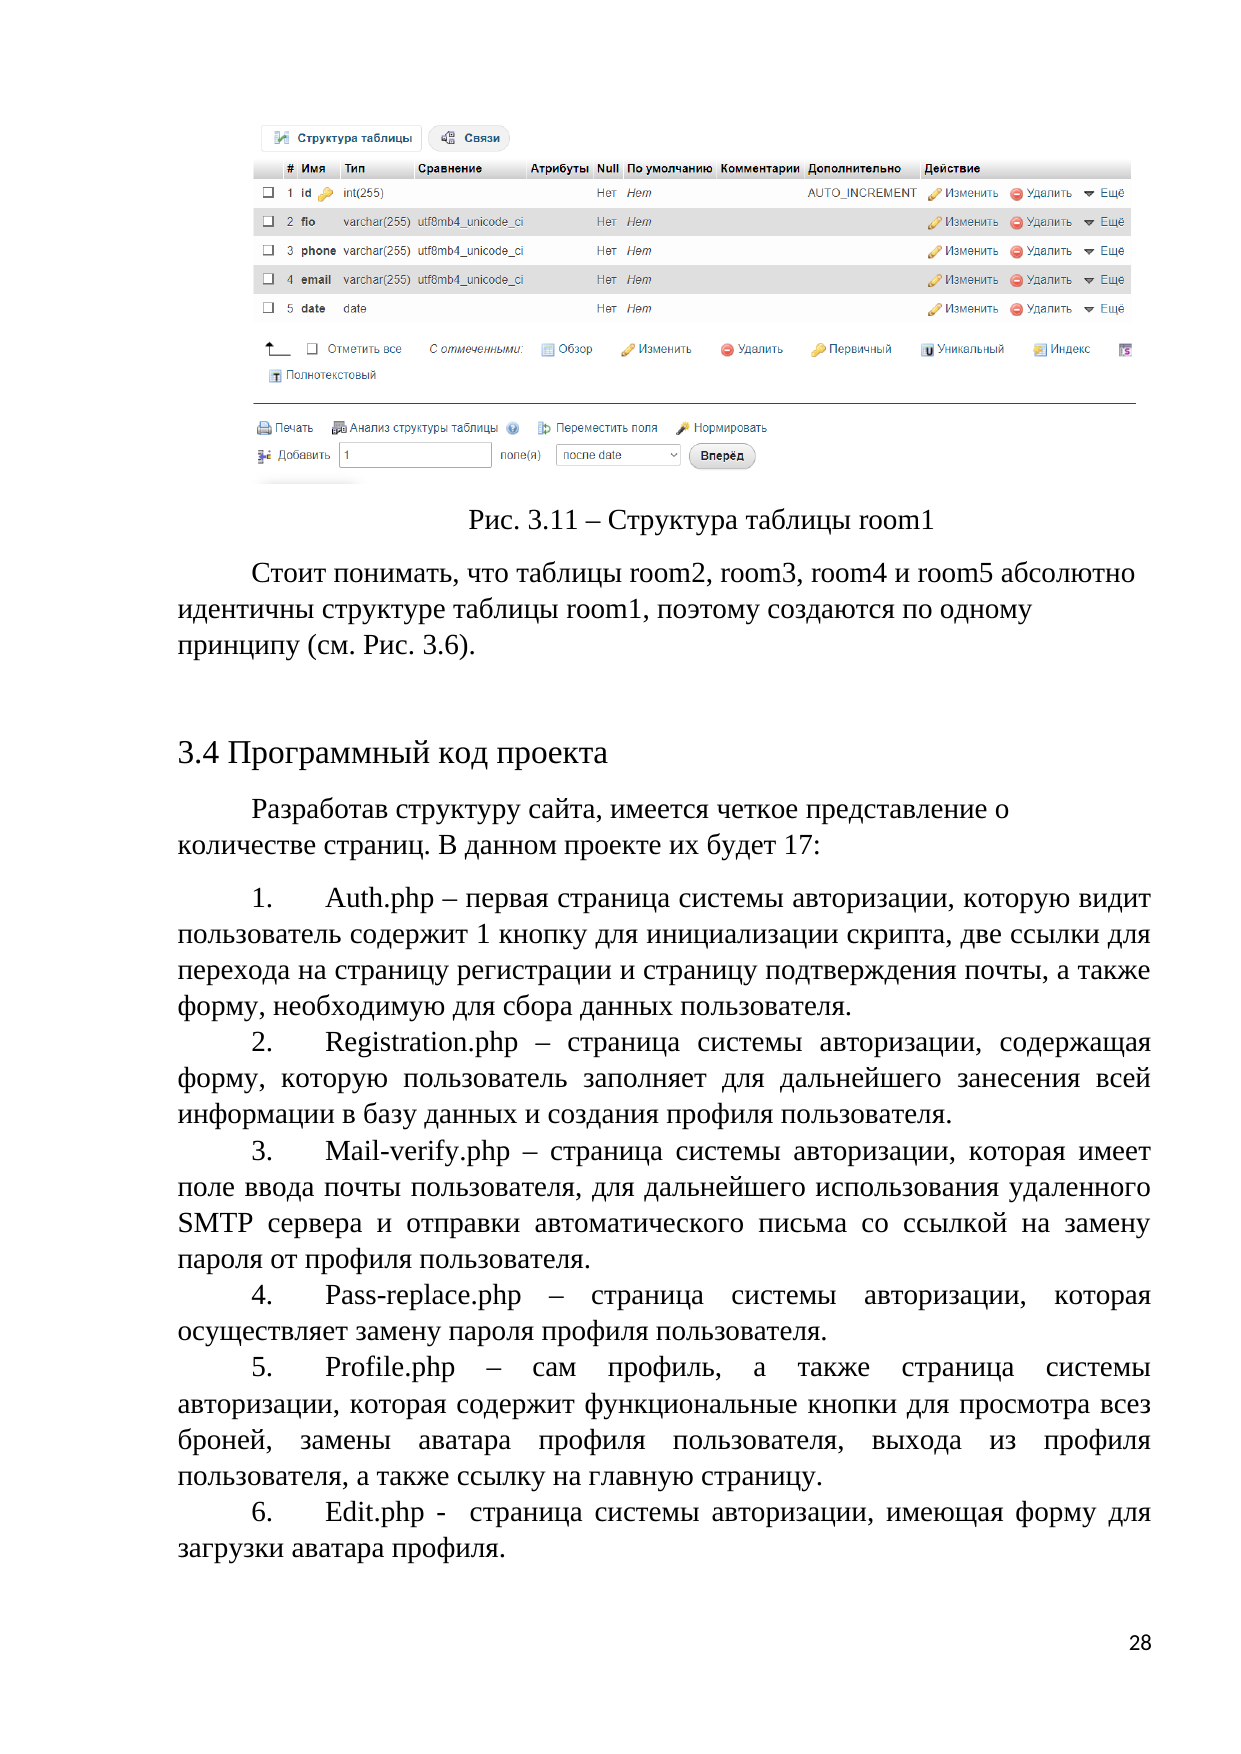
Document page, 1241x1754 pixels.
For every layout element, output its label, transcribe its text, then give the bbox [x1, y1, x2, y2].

picture [251, 118, 1136, 484]
list Profile.php – сам профиль, а также страница системы авторизации, которая содержит функциональные кнопки для просмотра всез броней, замены аватара профиля пользователя, выхода из профиля пользователя, а также ссылку на главную страницу. [177, 1349, 1152, 1492]
list Auth.php – первая страница системы авторизации, которую видит пользователь содержит 1 кнопку для инициализации скрипта, две ссылки для перехода на страницу регистрации и страницу подтверждения почты, а также форму, необходимую для сбора данных пользователя. [177, 880, 1152, 1022]
text Стоит понимать, что таблицы room2, room3, room4 и room5 абсолютно идентичны структуре таблицы room1, поэтому создаются по одному принципу (см. Рис. 3.6). [177, 555, 1152, 661]
subtitle 3.4 Программный код проекта [177, 733, 1152, 771]
list Registration.php – страница системы авторизации, содержащая форму, которую пользователь заполняет для дальнейшего занесения всей информации в базу данных и создания профиля пользователя. [177, 1024, 1152, 1130]
list Edit.php - страница системы авторизации, имеющая форму для загрузки аватара профиля. [177, 1494, 1152, 1564]
text Рис. 3.11 – Структура таблицы room1 [177, 502, 1152, 536]
list Mail-verify.php – страница системы авторизации, которая имеет поле ввода почты пользователя, для дальнейшего использования удаленного SMTP сервера и отправки автоматического письма со ссылкой на замену пароля от профиля пользователя. [177, 1133, 1152, 1275]
text Разработав структуру сайта, имеется четкое представление о количестве страниц. В данном проекте их будет 17: [177, 791, 1152, 860]
list Pass-replace.php – страница системы авторизации, которая осуществляет замену пароля профиля пользователя. [177, 1277, 1152, 1347]
